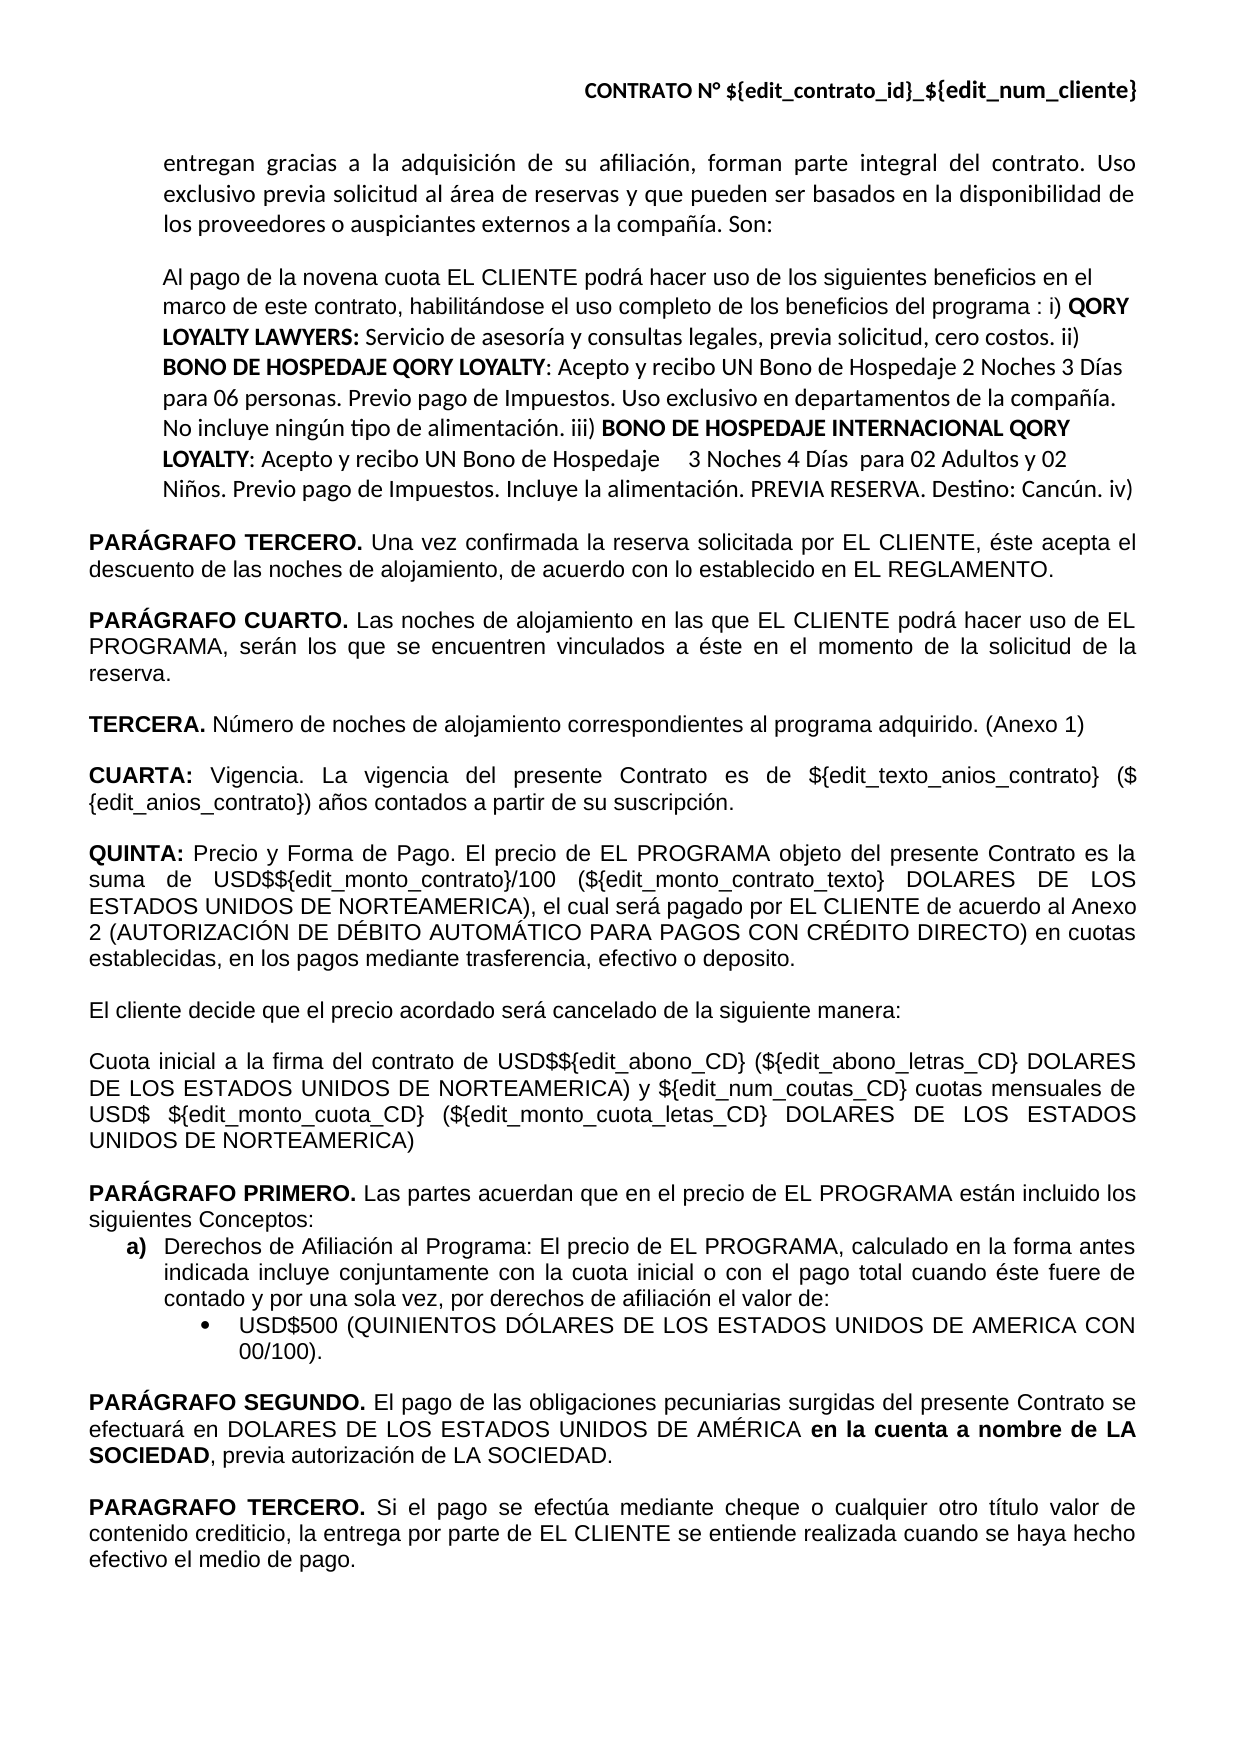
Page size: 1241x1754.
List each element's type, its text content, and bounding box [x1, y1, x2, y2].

text Cuota inicial a la firma del contrato de USD$${edit_abono_CD} (${edit_abono_letras_CD} DOLARES DE LOS ESTADOS UNIDOS DE NORTEAMERICA) y ${edit_num_coutas_CD} cuotas mensuales de USD$ ${edit_monto_cuota_CD} (${edit_monto_cuota_letas_CD} DOLARES DE LOS ESTADOS UNIDOS DE NORTEAMERICA) [89, 1048, 1137, 1153]
text QUINTA: Precio y Forma de Pago. El precio de EL PROGRAMA objeto del presente Contrato es la suma de USD$${edit_monto_contrato}/100 (${edit_monto_contrato_texto} DOLARES DE LOS ESTADOS UNIDOS DE NORTEAMERICA), el cual será pagado por EL CLIENTE de acuerdo al Anexo 2 (AUTORIZACIÓN DE DÉBITO AUTOMÁTICO PARA PAGOS CON CRÉDITO DIRECTO) en cuotas establecidas, en los pagos mediante trasferencia, efectivo o deposito. [89, 840, 1137, 972]
text El cliente decide que el precio acordado será cancelado de la siguiente manera: [89, 997, 1137, 1023]
list USD$500 (QUINIENTOS DÓLARES DE LOS ESTADOS UNIDOS DE AMERICA CON 00/100). [201, 1312, 1137, 1364]
list Derechos de Afiliación al Programa: El precio de EL PROGRAMA, calculado en la forma antes indicada incluye conjuntamente con la cuota inicial o con el pago total cuando éste fuere de contado y por una sola vez, por derechos de afiliación el valor de: [126, 1233, 1137, 1312]
text CUARTA: Vigencia. La vigencia del presente Contrato es de ${edit_texto_anios_contrato} (${edit_anios_contrato}) años contados a partir de su suscripción. [89, 762, 1137, 815]
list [163, 148, 1137, 239]
text PARÁGRAFO PRIMERO. Las partes acuerdan que en el precio de EL PROGRAMA están incluido los siguientes Conceptos: [89, 1153, 1137, 1233]
text PARAGRAFO TERCERO. Si el pago se efectúa mediante cheque o cualquier otro título valor de contenido crediticio, la entrega por parte de EL CLIENTE se entiende realizada cuando se haya hecho efectivo el medio de pago. [89, 1493, 1137, 1572]
text PARÁGRAFO SEGUNDO. El pago de las obligaciones pecuniarias surgidas del presente Contrato se efectuará en DOLARES DE LOS ESTADOS UNIDOS DE AMÉRICA en la cuenta a nombre de LA SOCIEDAD, previa autorización de LA SOCIEDAD. [89, 1389, 1137, 1468]
text PARÁGRAFO CUARTO. Las noches de alojamiento en las que EL CLIENTE podrá hacer uso de EL PROGRAMA, serán los que se encuentren vinculados a éste en el momento de la solicitud de la reserva. [89, 607, 1137, 686]
text TERCERA. Número de noches de alojamiento correspondientes al programa adquirido. (Anexo 1) [89, 711, 1137, 737]
text PARÁGRAFO TERCERO. Una vez confirmada la reserva solicitada por EL CLIENTE, éste acepta el descuento de las noches de alojamiento, de acuerdo con lo establecido en EL REGLAMENTO. [89, 529, 1137, 582]
text Al pago de la novena cuota EL CLIENTE podrá hacer uso de los siguientes beneficios en el marco de este contrato, habilitándose el uso completo de los beneficios del programa : i) QORY LOYALTY LAWYERS: Servicio de asesoría y consultas legales, previa solicitud, cero costos. ii) BONO DE HOSPEDAJE QORY LOYALTY: Acepto y recibo UN Bono de Hospedaje 2 Noches 3 Días para 06 personas. Previo pago de Impuestos. Uso exclusivo en departamentos de la compañía. No incluye ningún tipo de alimentación. iii) BONO DE HOSPEDAJE INTERNACIONAL QORY LOYALTY: Acepto y recibo UN Bono de Hospedaje 3 Noches 4 Días para 02 Adultos y 02 Niños. Previo pago de Impuestos. Incluye la alimentación. PREVIA RESERVA. Destino: Cancún. iv) [162, 264, 1137, 504]
